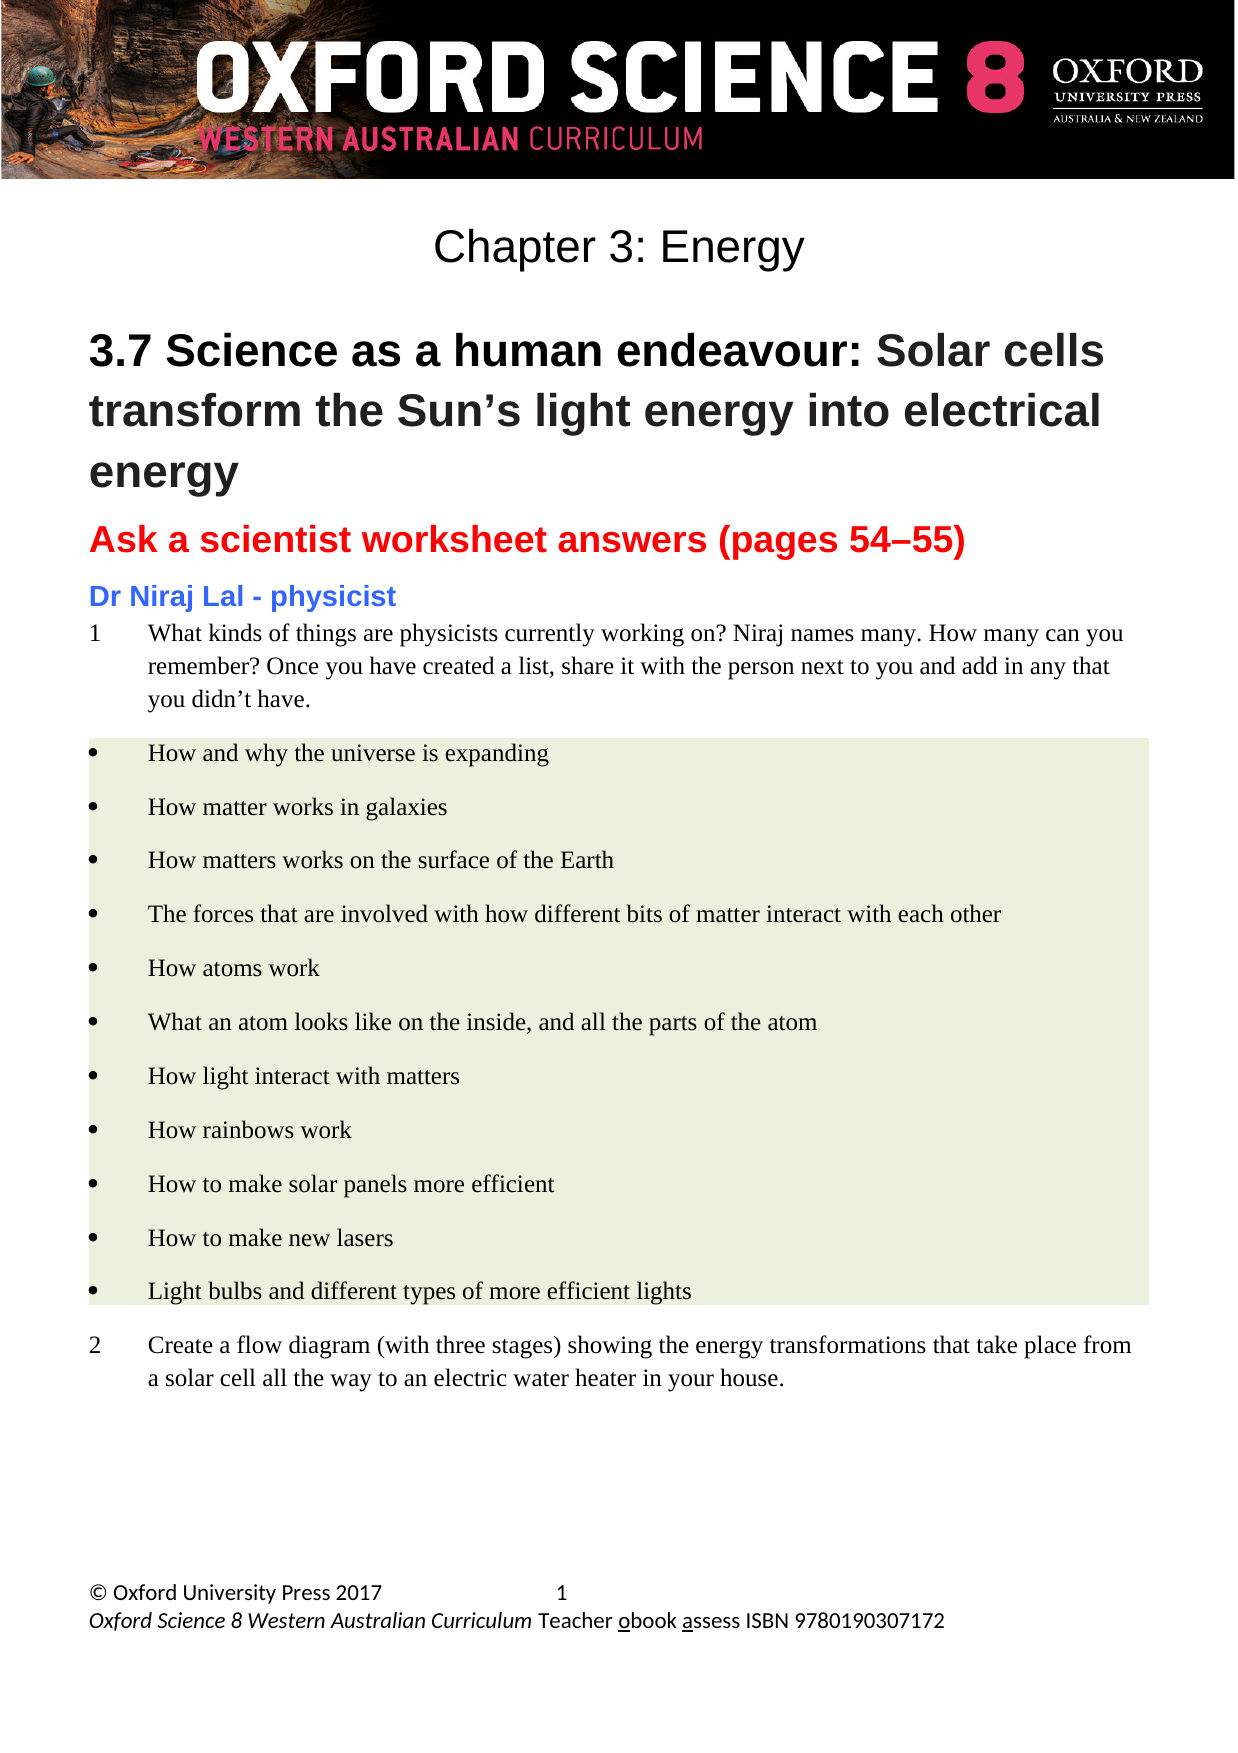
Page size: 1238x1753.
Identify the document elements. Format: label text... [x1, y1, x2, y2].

list The forces that are involved with how different bits of matter interact with each other [89, 899, 1149, 928]
list 2 Create a flow diagram (with three stages) showing the energy transformations that take place from a solar cell all the way to an electric water heater in your house. [89, 1330, 1149, 1392]
picture [0, 0, 1233, 178]
list How matter works in galaxies [89, 792, 1149, 821]
list How and why the universe is expanding [89, 738, 1149, 767]
list What an atom looks like on the inside, and all the parts of the atom [89, 1007, 1149, 1036]
text Dr Niraj Lal - physicist [89, 579, 1149, 613]
list How to make solar panels more efficient [89, 1169, 1149, 1197]
list How rainbows work [89, 1115, 1149, 1144]
list Light bulbs and different types of more efficient lights [89, 1276, 1149, 1305]
list How to make new lasers [89, 1223, 1149, 1251]
text 3.7 Science as a human endeavour: Solar cells transform the Sun’s light energy into electrical energy [89, 323, 1149, 497]
text Ask a scientist worksheet answers (pages 54–55) [89, 517, 1149, 561]
list How atoms work [89, 953, 1149, 982]
list How matters works on the surface of the Earth [89, 846, 1149, 874]
text Chapter 3: Energy [89, 219, 1149, 272]
list How light interact with matters [89, 1061, 1149, 1090]
list 1 What kinds of things are physicists currently working on? Niraj names many. How many can you remember? Once you have created a list, share it with the person next to you and add in any that you didn’t have. [89, 618, 1149, 713]
